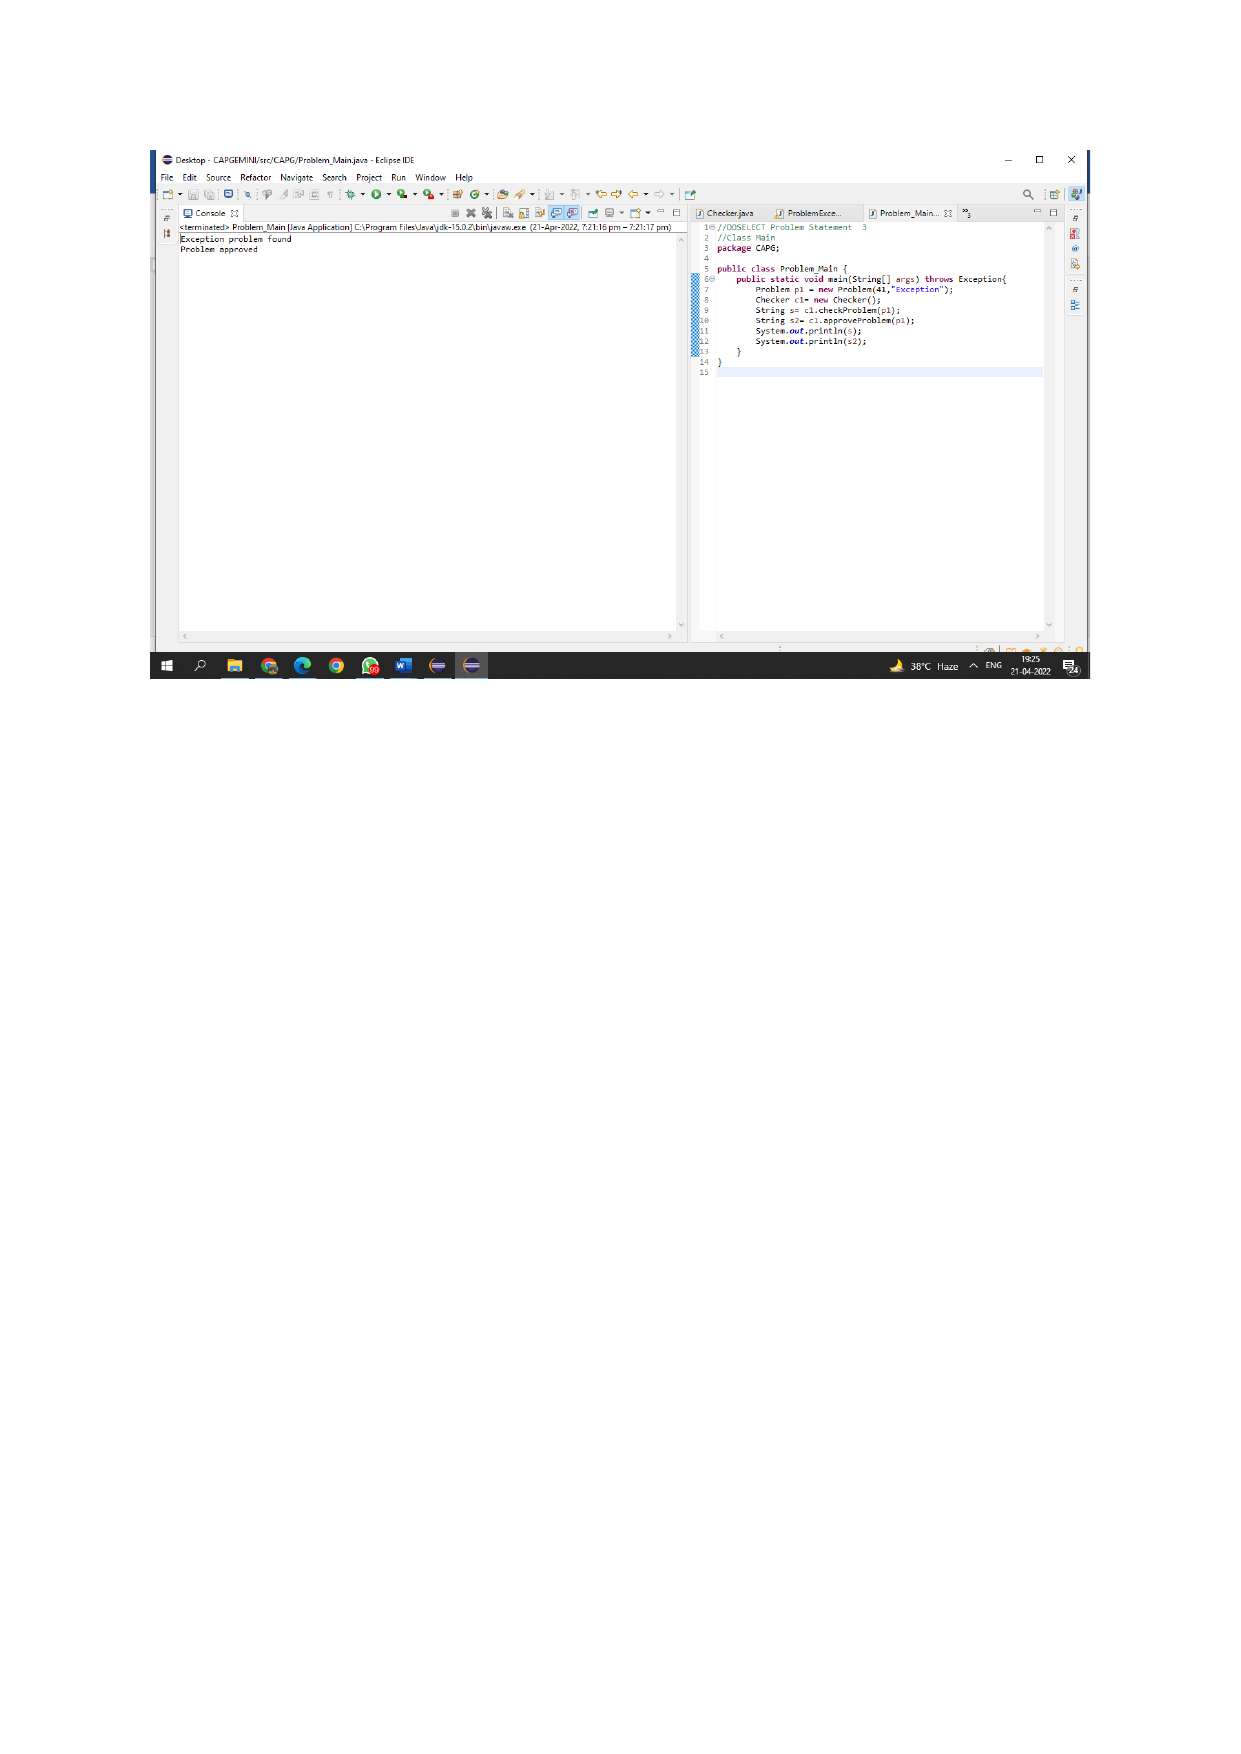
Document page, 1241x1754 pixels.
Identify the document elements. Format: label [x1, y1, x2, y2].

picture [150, 150, 1091, 679]
